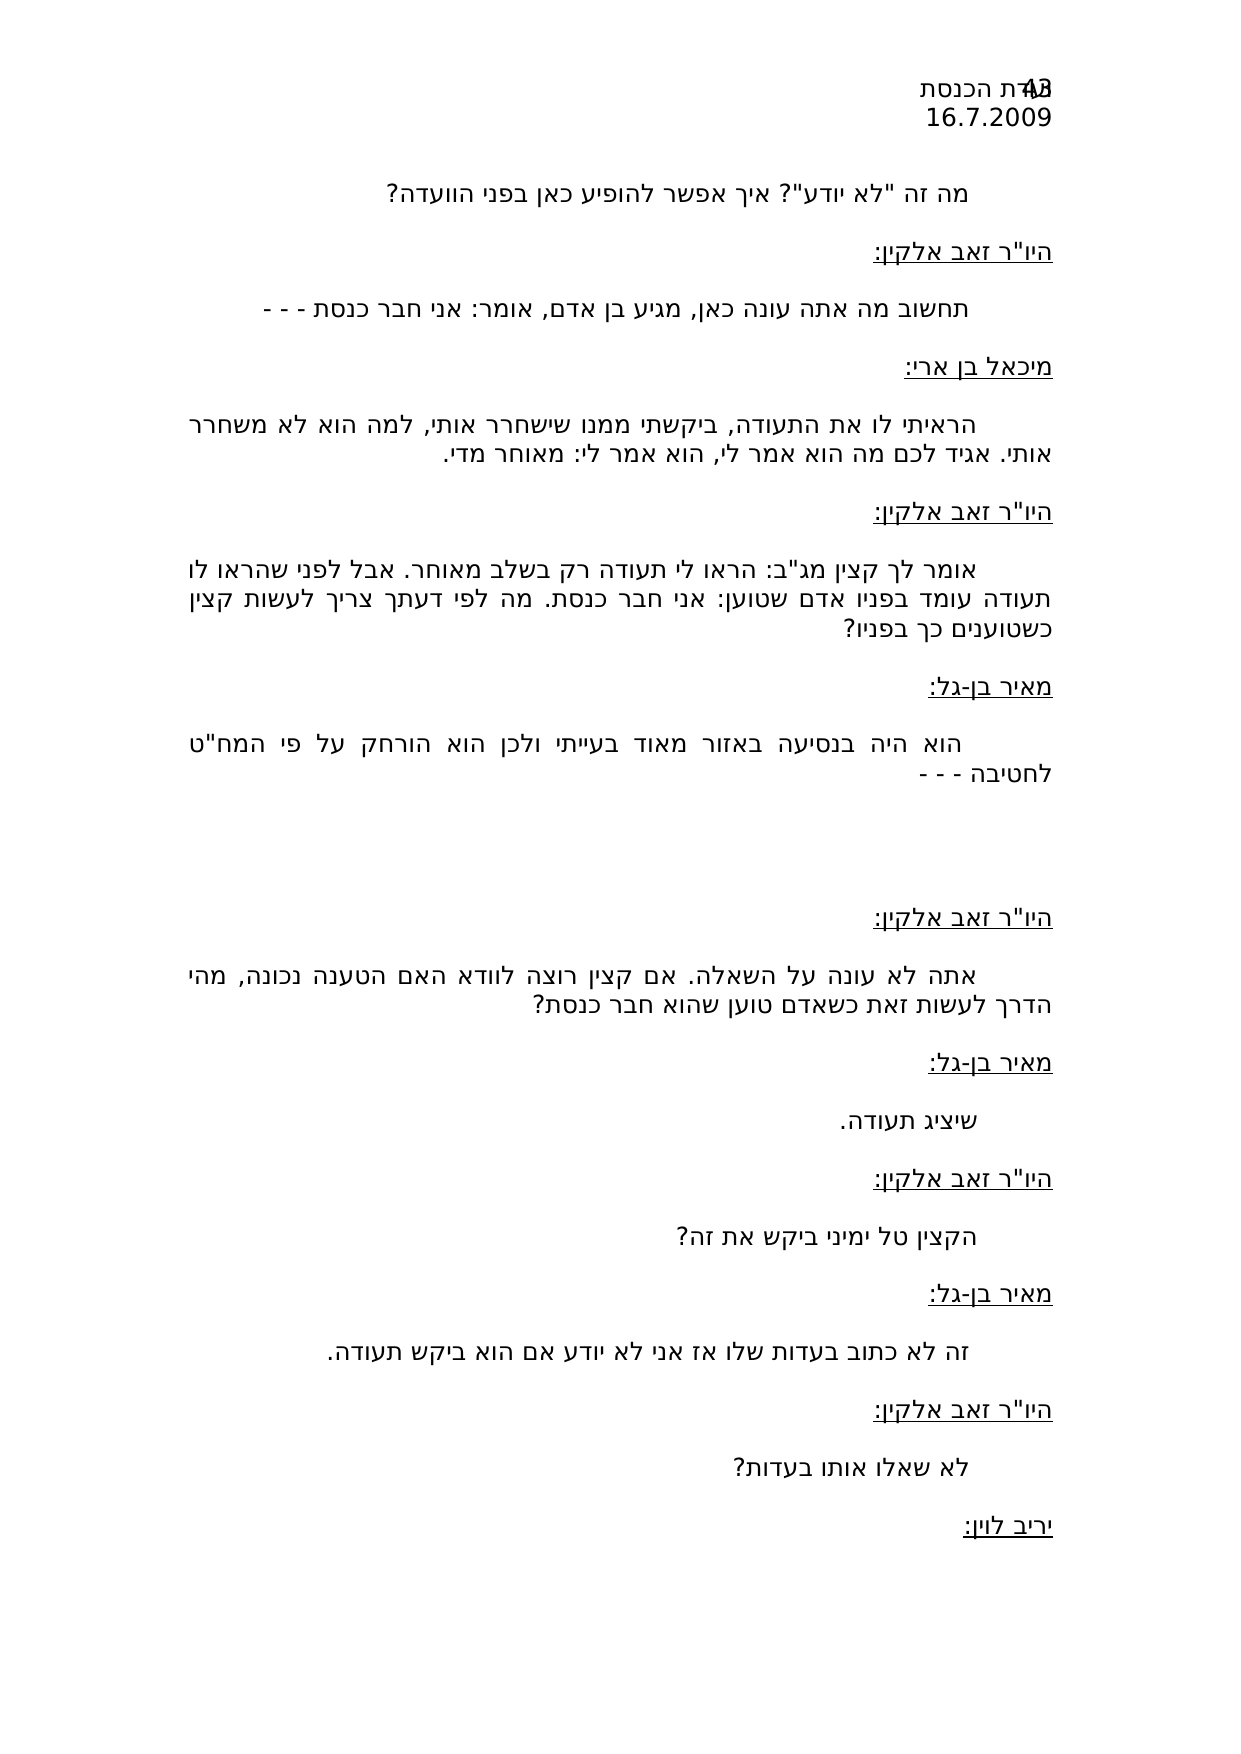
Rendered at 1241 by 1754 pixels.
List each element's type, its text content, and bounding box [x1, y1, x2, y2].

text היו"ר זאב אלקין: [187, 497, 1053, 527]
text מאיר בן-גל: [187, 1048, 1053, 1077]
text מאיר בן-גל: [187, 1279, 1053, 1309]
text שיציג תעודה. [187, 1106, 1053, 1135]
text יריב לוין: [187, 1511, 1053, 1540]
text הקצין טל ימיני ביקש את זה? [187, 1222, 1053, 1251]
text מיכאל בן ארי: [187, 352, 1053, 382]
text היו"ר זאב אלקין: [187, 903, 1053, 932]
text מה זה "לא יודע"? איך אפשר להופיע כאן בפני הוועדה? [187, 179, 1053, 208]
text היו"ר זאב אלקין: [187, 1164, 1053, 1193]
text תחשוב מה אתה עונה כאן, מגיע בן אדם, אומר: אני חבר כנסת - - - [187, 294, 1053, 324]
text זה לא כתוב בעדות שלו אז אני לא יודע אם הוא ביקש תעודה. [187, 1337, 1053, 1367]
text היו"ר זאב אלקין: [187, 1395, 1053, 1424]
text אתה לא עונה על השאלה. אם קצין רוצה לוודא האם הטענה נכונה, מהי הדרך לעשות זאת כשאדם טוען שהוא חבר כנסת? [187, 961, 1053, 1019]
text הוא היה בנסיעה באזור מאוד בעייתי ולכן הוא הורחק על פי המח"ט לחטיבה - - - [187, 729, 1053, 788]
text לא שאלו אותו בעדות? [187, 1453, 1053, 1482]
text היו"ר זאב אלקין: [187, 237, 1053, 266]
text הראיתי לו את התעודה, ביקשתי ממנו שישחרר אותי, למה הוא לא משחרר אותי. אגיד לכם מה הוא אמר לי, הוא אמר לי: מאוחר מדי. [187, 410, 1053, 469]
text מאיר בן-גל: [187, 672, 1053, 701]
text אומר לך קצין מג"ב: הראו לי תעודה רק בשלב מאוחר. אבל לפני שהראו לו תעודה עומד בפניו אדם שטוען: אני חבר כנסת. מה לפי דעתך צריך לעשות קצין כשטוענים כך בפניו? [187, 555, 1053, 643]
